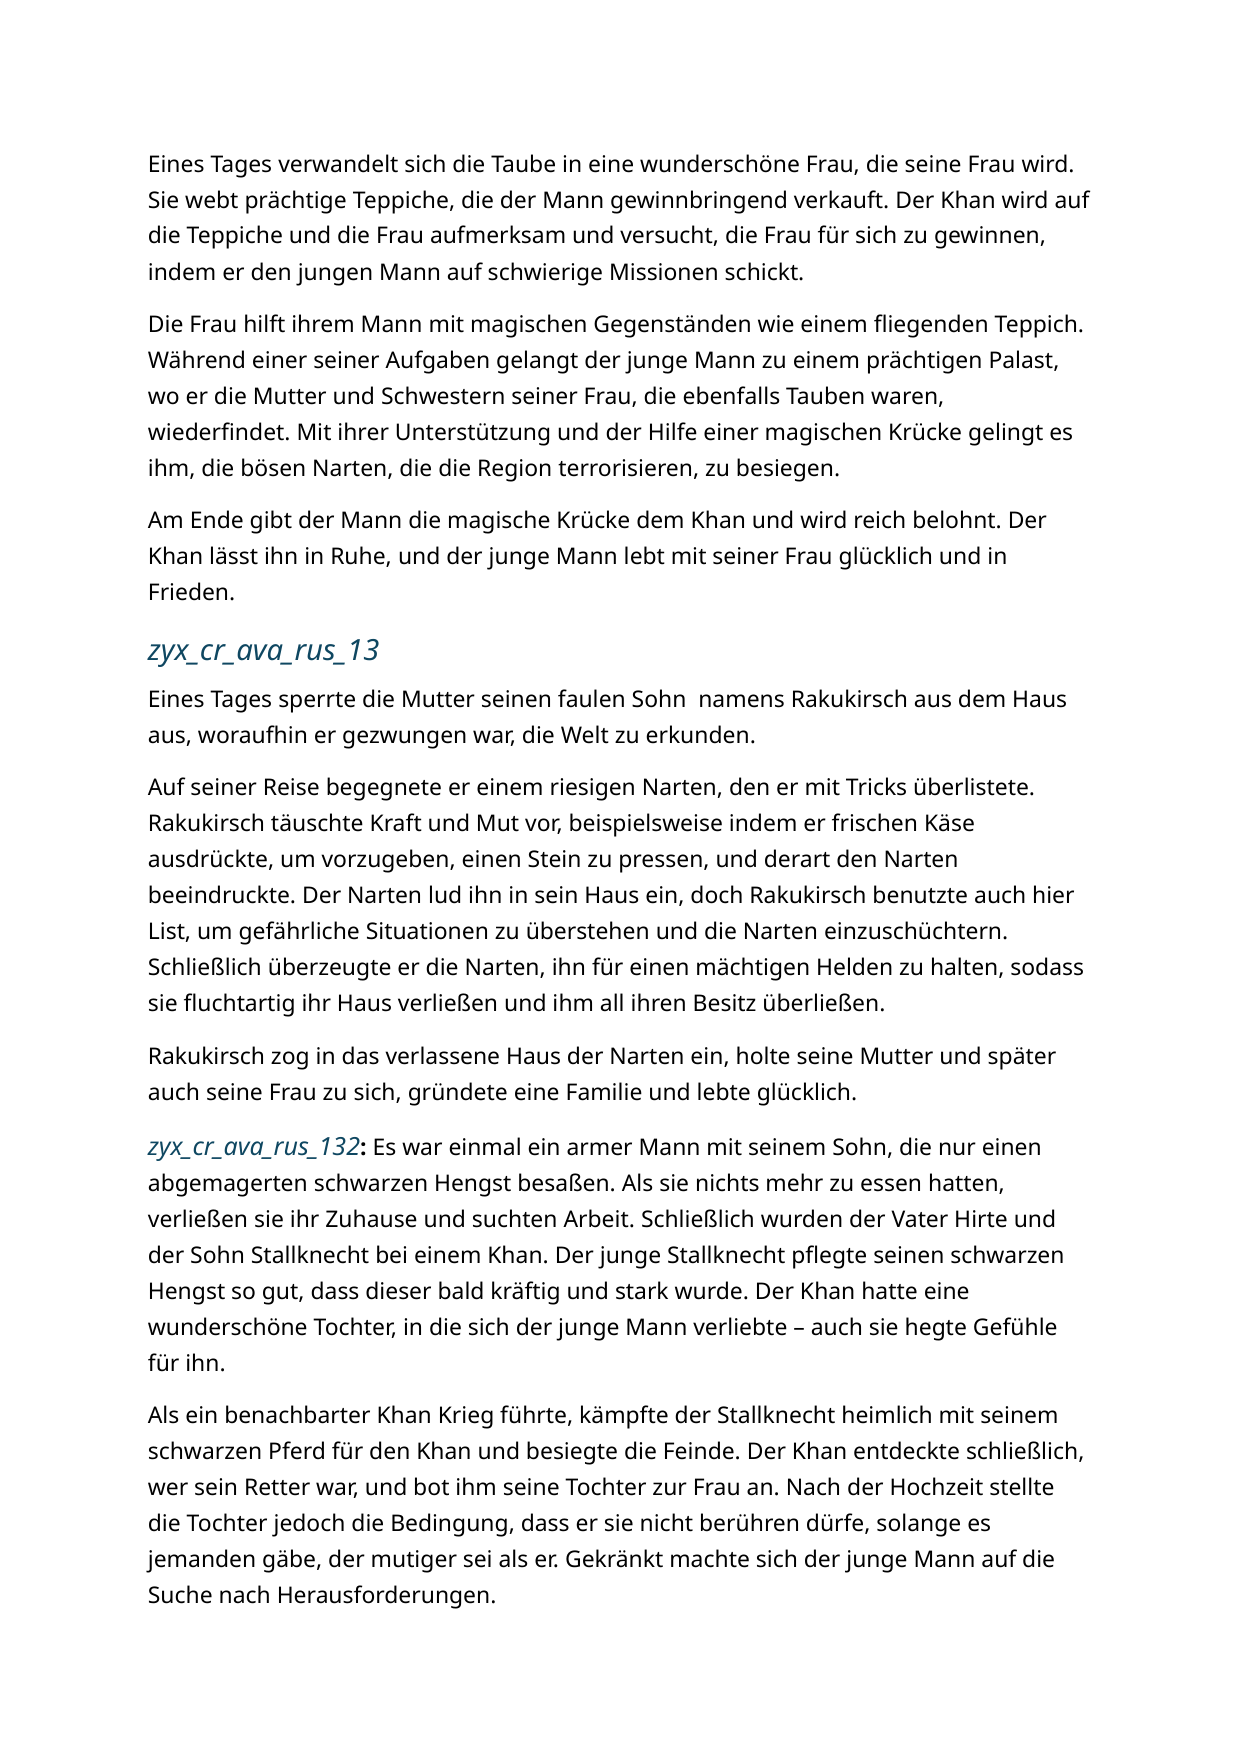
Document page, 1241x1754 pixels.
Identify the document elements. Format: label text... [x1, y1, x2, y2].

text Eines Tages sperrte die Mutter seinen faulen Sohn namens Rakukirsch aus dem Haus aus, woraufhin er gezwungen war, die Welt zu erkunden. [148, 683, 1093, 750]
text Auf seiner Reise begegnete er einem riesigen Narten, den er mit Tricks überlistete. Rakukirsch täuschte Kraft und Mut vor, beispielsweise indem er frischen Käse ausdrückte, um vorzugeben, einen Stein zu pressen, und derart den Narten beeindruckte. Der Narten lud ihn in sein Haus ein, doch Rakukirsch benutzte auch hier List, um gefährliche Situationen zu überstehen und die Narten einzuschüchtern. Schließlich überzeugte er die Narten, ihn für einen mächtigen Helden zu halten, sodass sie fluchtartig ihr Haus verließen und ihm all ihren Besitz überließen. [148, 771, 1093, 1018]
text zyx_cr_ava_rus_132: Es war einmal ein armer Mann mit seinem Sohn, die nur einen abgemagerten schwarzen Hengst besaßen. Als sie nichts mehr zu essen hatten, verließen sie ihr Zuhause und suchten Arbeit. Schließlich wurden der Vater Hirte und der Sohn Stallknecht bei einem Khan. Der junge Stallknecht pflegte seinen schwarzen Hengst so gut, dass dieser bald kräftig und stark wurde. Der Khan hatte eine wunderschöne Tochter, in die sich der junge Mann verliebte – auch sie hegte Gefühle für ihn. [148, 1128, 1093, 1378]
subtitle zyx_cr_ava_rus_13 [148, 629, 1093, 668]
text Als ein benachbarter Khan Krieg führte, kämpfte der Stallknecht heimlich mit seinem schwarzen Pferd für den Khan und besiegte die Feinde. Der Khan entdeckte schließlich, wer sein Retter war, und bot ihm seine Tochter zur Frau an. Nach der Hochzeit stellte die Tochter jedoch die Bedingung, dass er sie nicht berühren dürfe, solange es jemanden gäbe, der mutiger sei als er. Gekränkt machte sich der junge Mann auf die Suche nach Herausforderungen. [148, 1399, 1093, 1610]
text Rakukirsch zog in das verlassene Haus der Narten ein, holte seine Mutter und später auch seine Frau zu sich, gründete eine Familie und lebte glücklich. [148, 1039, 1093, 1107]
text Eines Tages verwandelt sich die Taube in eine wunderschöne Frau, die seine Frau wird. Sie webt prächtige Teppiche, die der Mann gewinnbringend verkauft. Der Khan wird auf die Teppiche und die Frau aufmerksam und versucht, die Frau für sich zu gewinnen, indem er den jungen Mann auf schwierige Missionen schickt. [148, 148, 1093, 287]
